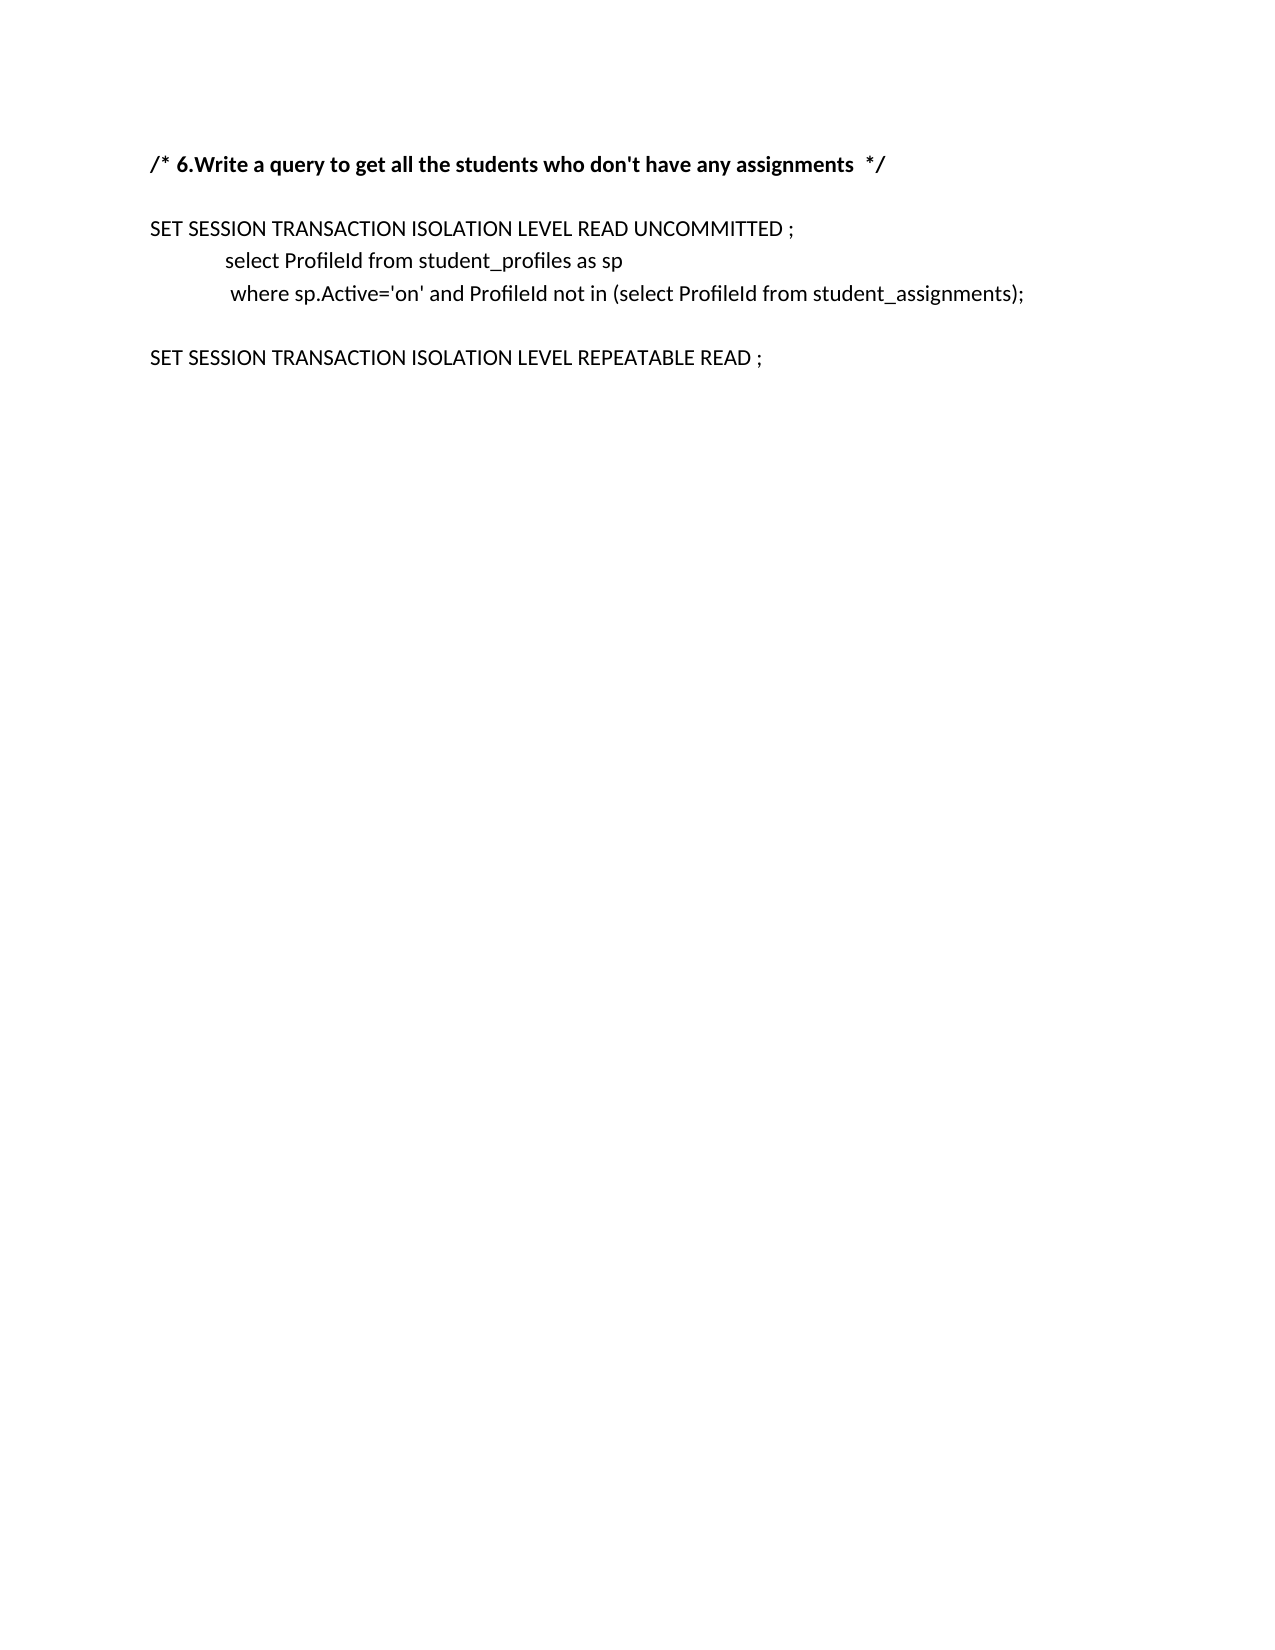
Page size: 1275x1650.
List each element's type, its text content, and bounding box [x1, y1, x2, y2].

text /* 6.Write a query to get all the students who don't have any assignments */ [150, 150, 1125, 178]
text select ProfileId from student_profiles as sp [150, 247, 1125, 274]
text where sp.Active='on' and ProfileId not in (select ProfileId from student_assignments); [150, 279, 1125, 307]
text SET SESSION TRANSACTION ISOLATION LEVEL REPEATABLE READ ; [150, 343, 1125, 371]
text SET SESSION TRANSACTION ISOLATION LEVEL READ UNCOMMITTED ; [150, 214, 1125, 242]
